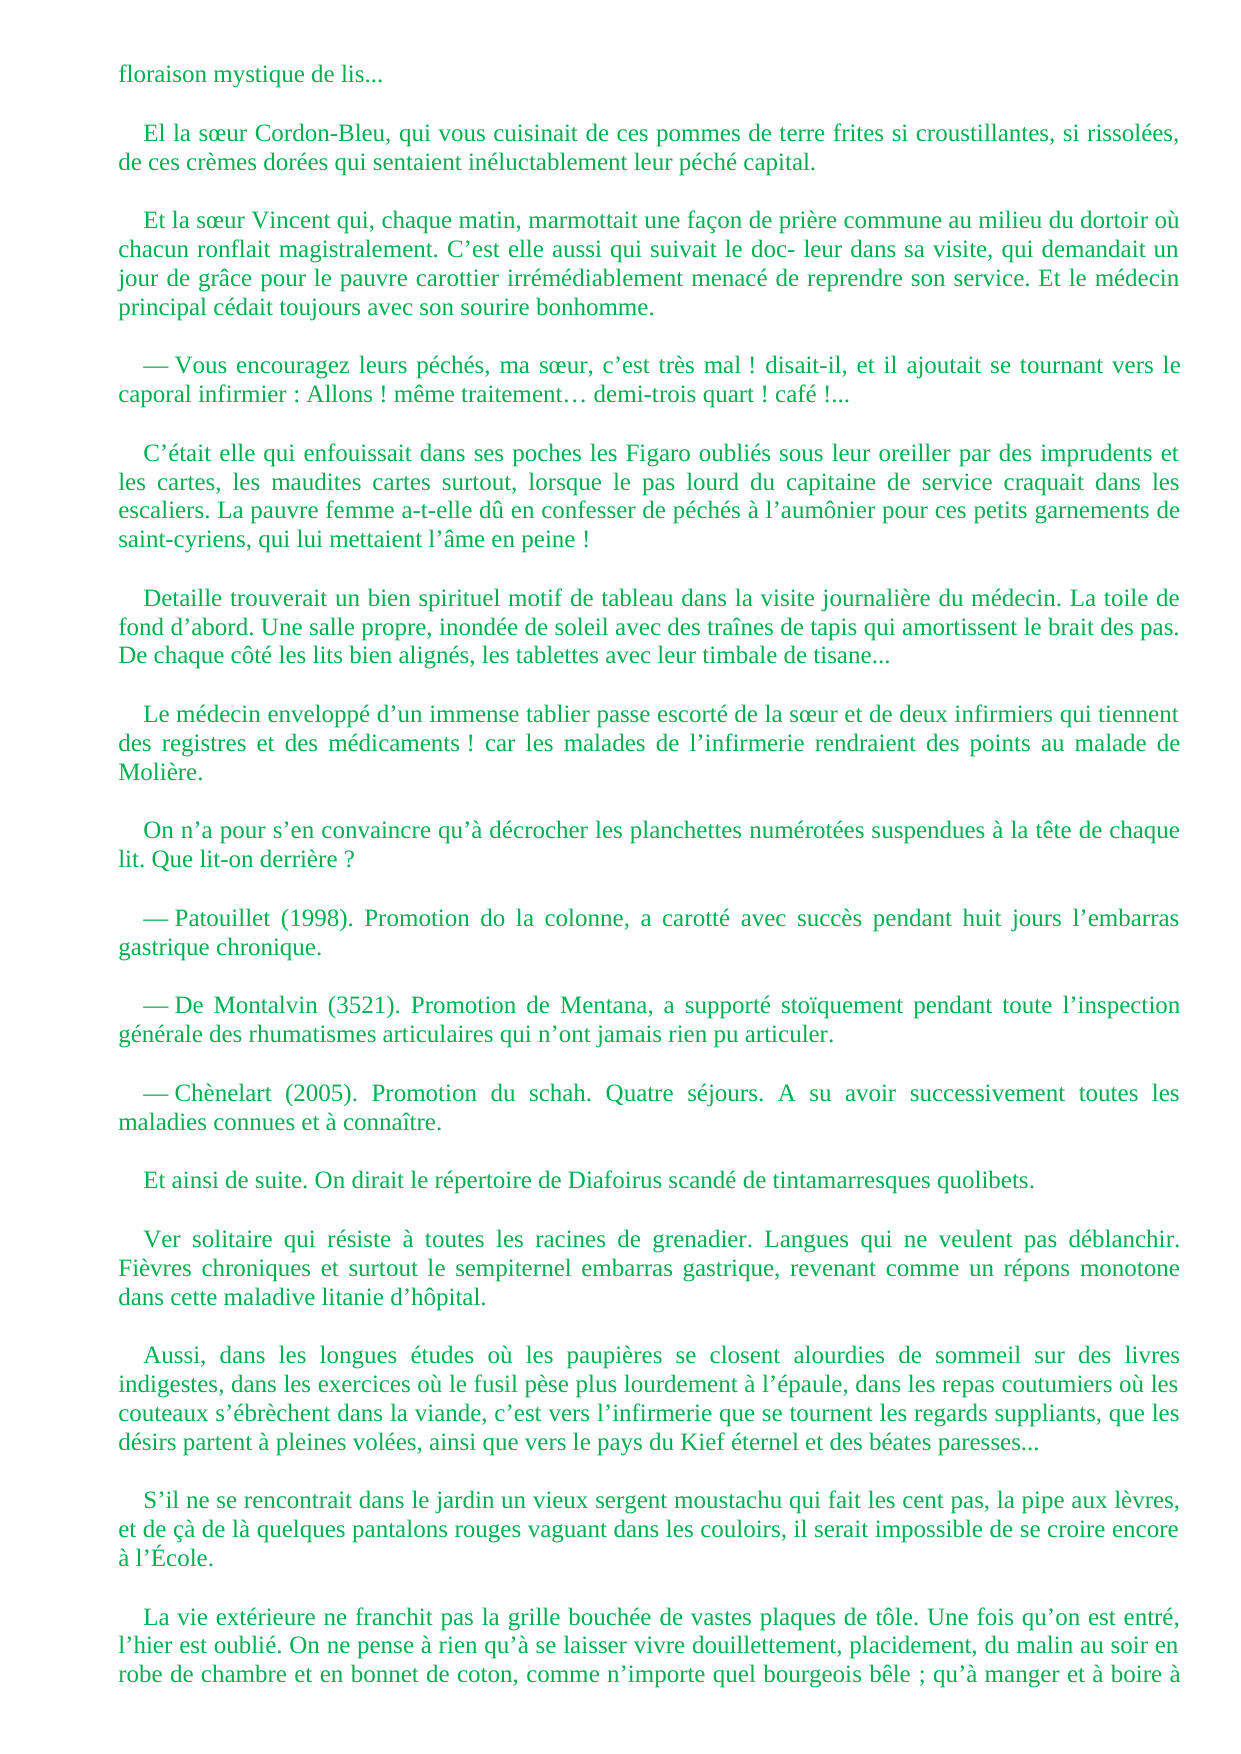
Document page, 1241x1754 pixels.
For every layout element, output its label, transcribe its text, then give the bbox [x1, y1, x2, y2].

text Detaille trouverait un bien spirituel motif de tableau dans la visite journalière du médecin. La toile de fond d’abord. Une salle propre, inondée de soleil avec des traînes de tapis qui amortissent le brait des pas. De chaque côté les lits bien alignés, les tablettes avec leur timbale de tisane... [118, 583, 1181, 669]
text Aussi, dans les longues études où les paupières se closent alourdies de sommeil sur des livres indigestes, dans les exercices où le fusil pèse plus lourdement à l’épaule, dans les repas coutumiers où les couteaux s’ébrèchent dans la viande, c’est vers l’infirmerie que se tournent les regards suppliants, que les désirs partent à pleines volées, ainsi que vers le pays du Kief éternel et des béates paresses... [118, 1340, 1181, 1455]
text Et la sœur Vincent qui, chaque matin, marmottait une façon de prière commune au milieu du dortoir où chacun ronflait magistralement. C’est elle aussi qui suivait le doc- leur dans sa visite, qui demandait un jour de grâce pour le pauvre carottier irrémédiablement menacé de reprendre son service. Et le médecin principal cédait toujours avec son sourire bonhomme. [118, 205, 1181, 320]
text Le médecin enveloppé d’un immense tablier passe escorté de la sœur et de deux infirmiers qui tiennent des registres et des médicaments ! car les malades de l’infirmerie rendraient des points au malade de Molière. [118, 699, 1181, 785]
text El la sœur Cordon-Bleu, qui vous cuisinait de ces pommes de terre frites si croustillantes, si rissolées, de ces crèmes dorées qui sentaient inéluctablement leur péché capital. [118, 118, 1181, 175]
text S’il ne se rencontrait dans le jardin un vieux sergent moustachu qui fait les cent pas, la pipe aux lèvres, et de çà de là quelques pantalons rouges vaguant dans les couloirs, il serait impossible de se croire encore à l’École. [118, 1485, 1181, 1572]
text Ver solitaire qui résiste à toutes les racines de grenadier. Langues qui ne veulent pas déblanchir. Fièvres chroniques et surtout le sempiternel embarras gastrique, revenant comme un répons monotone dans cette maladive litanie d’hôpital. [118, 1224, 1181, 1310]
text — Vous encouragez leurs péchés, ma sœur, c’est très mal ! disait-il, et il ajoutait se tournant vers le caporal infirmier : Allons ! même traitement… demi-trois quart ! café !... [118, 350, 1181, 408]
text C’était elle qui enfouissait dans ses poches les Figaro oubliés sous leur oreiller par des imprudents et les cartes, les maudites cartes surtout, lorsque le pas lourd du capitaine de service craquait dans les escaliers. La pauvre femme a-t-elle dû en confesser de péchés à l’aumônier pour ces petits garnements de saint-cyriens, qui lui mettaient l’âme en peine ! [118, 438, 1181, 553]
text Et ainsi de suite. On dirait le répertoire de Diafoirus scandé de tintamarresques quolibets. [118, 1165, 1181, 1194]
text — De Montalvin (3521). Promotion de Mentana, a supporté stoïquement pendant toute l’inspection générale des rhumatismes articulaires qui n’ont jamais rien pu articuler. [118, 990, 1181, 1048]
text — Chènelart (2005). Promotion du schah. Quatre séjours. A su avoir successivement toutes les maladies connues et à connaître. [118, 1078, 1181, 1135]
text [118, 59, 1181, 88]
text On n’a pour s’en convaincre qu’à décrocher les planchettes numérotées suspendues à la tête de chaque lit. Que lit-on derrière ? [118, 815, 1181, 873]
text — Patouillet (1998). Promotion do la colonne, a carotté avec succès pendant huit jours l’embarras gastrique chronique. [118, 903, 1181, 960]
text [118, 1602, 1181, 1688]
